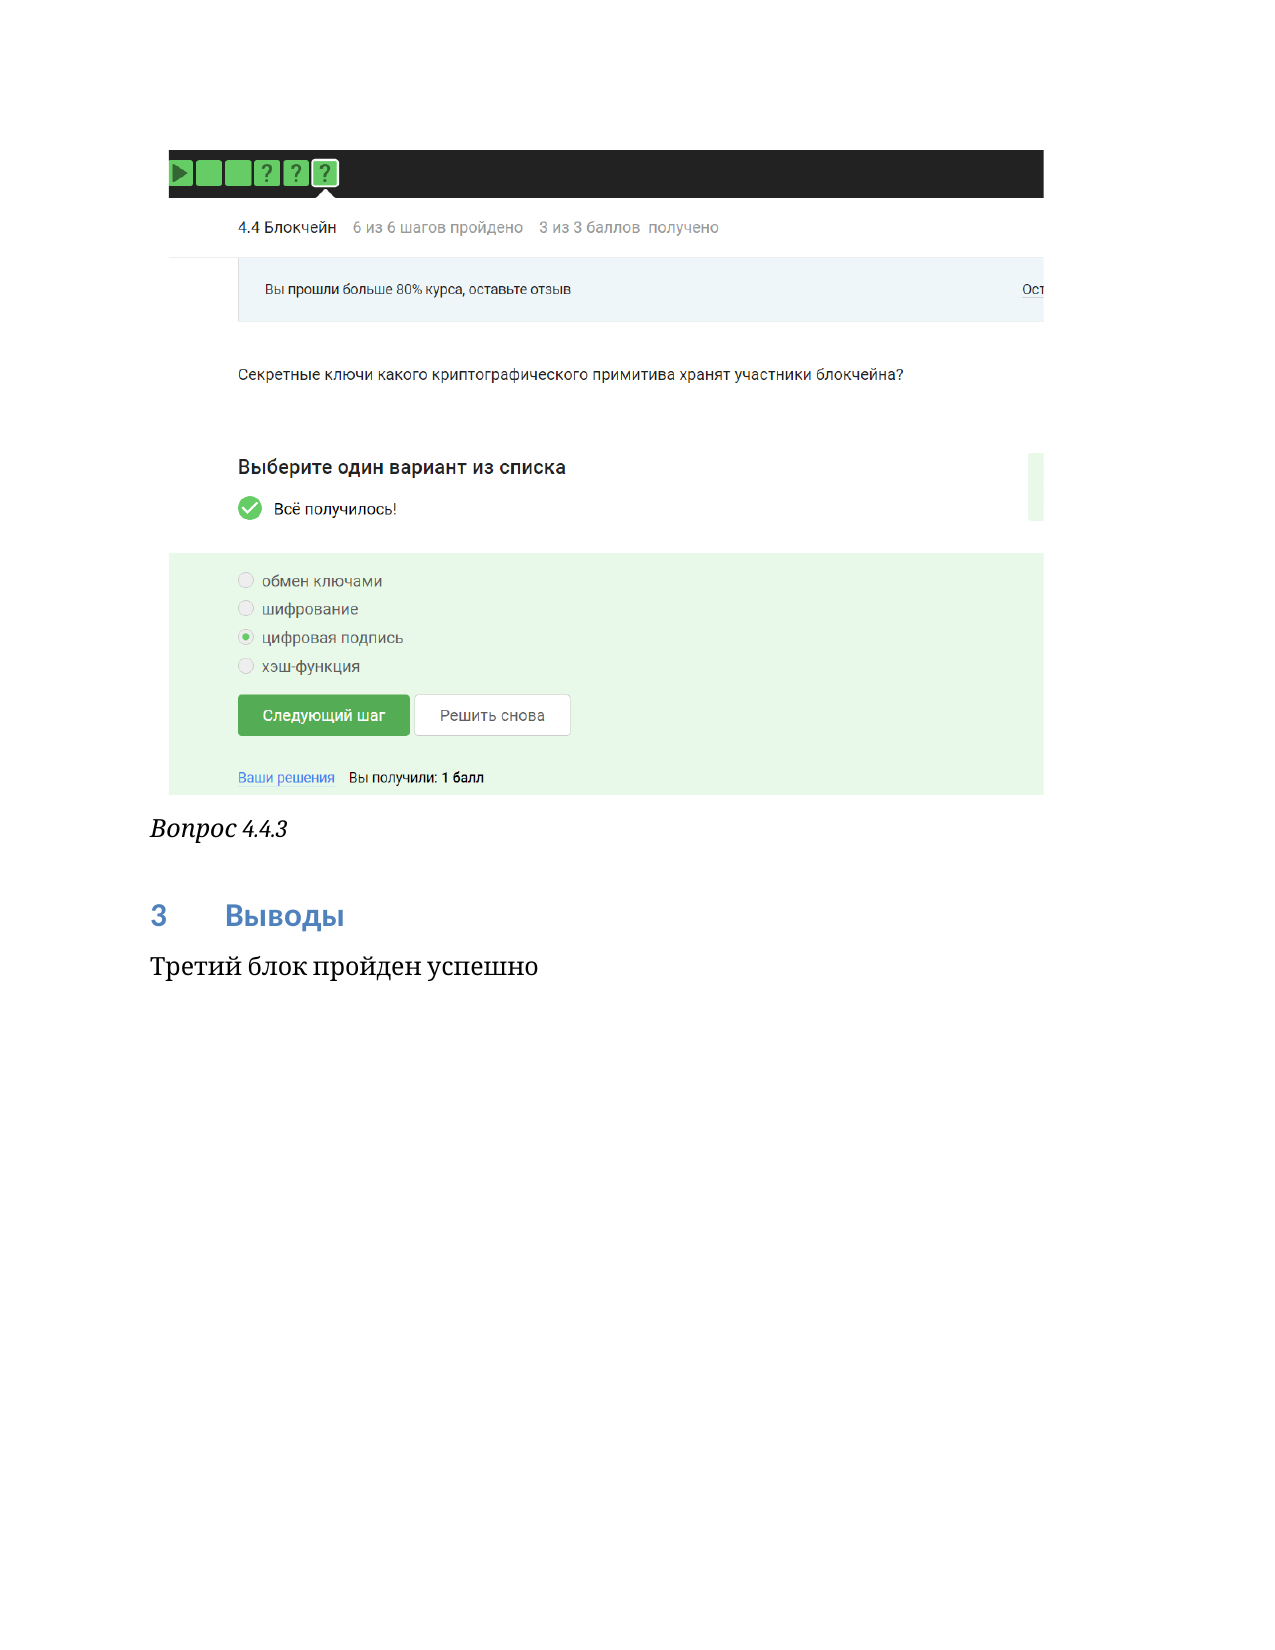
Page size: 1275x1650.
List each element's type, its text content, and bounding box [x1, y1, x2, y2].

subtitle 3 Выводы [150, 894, 1125, 934]
text Третий блок пройден успешно [150, 953, 1125, 982]
picture [168, 150, 1044, 795]
text Вопрос 4.4.3 [150, 815, 1125, 844]
